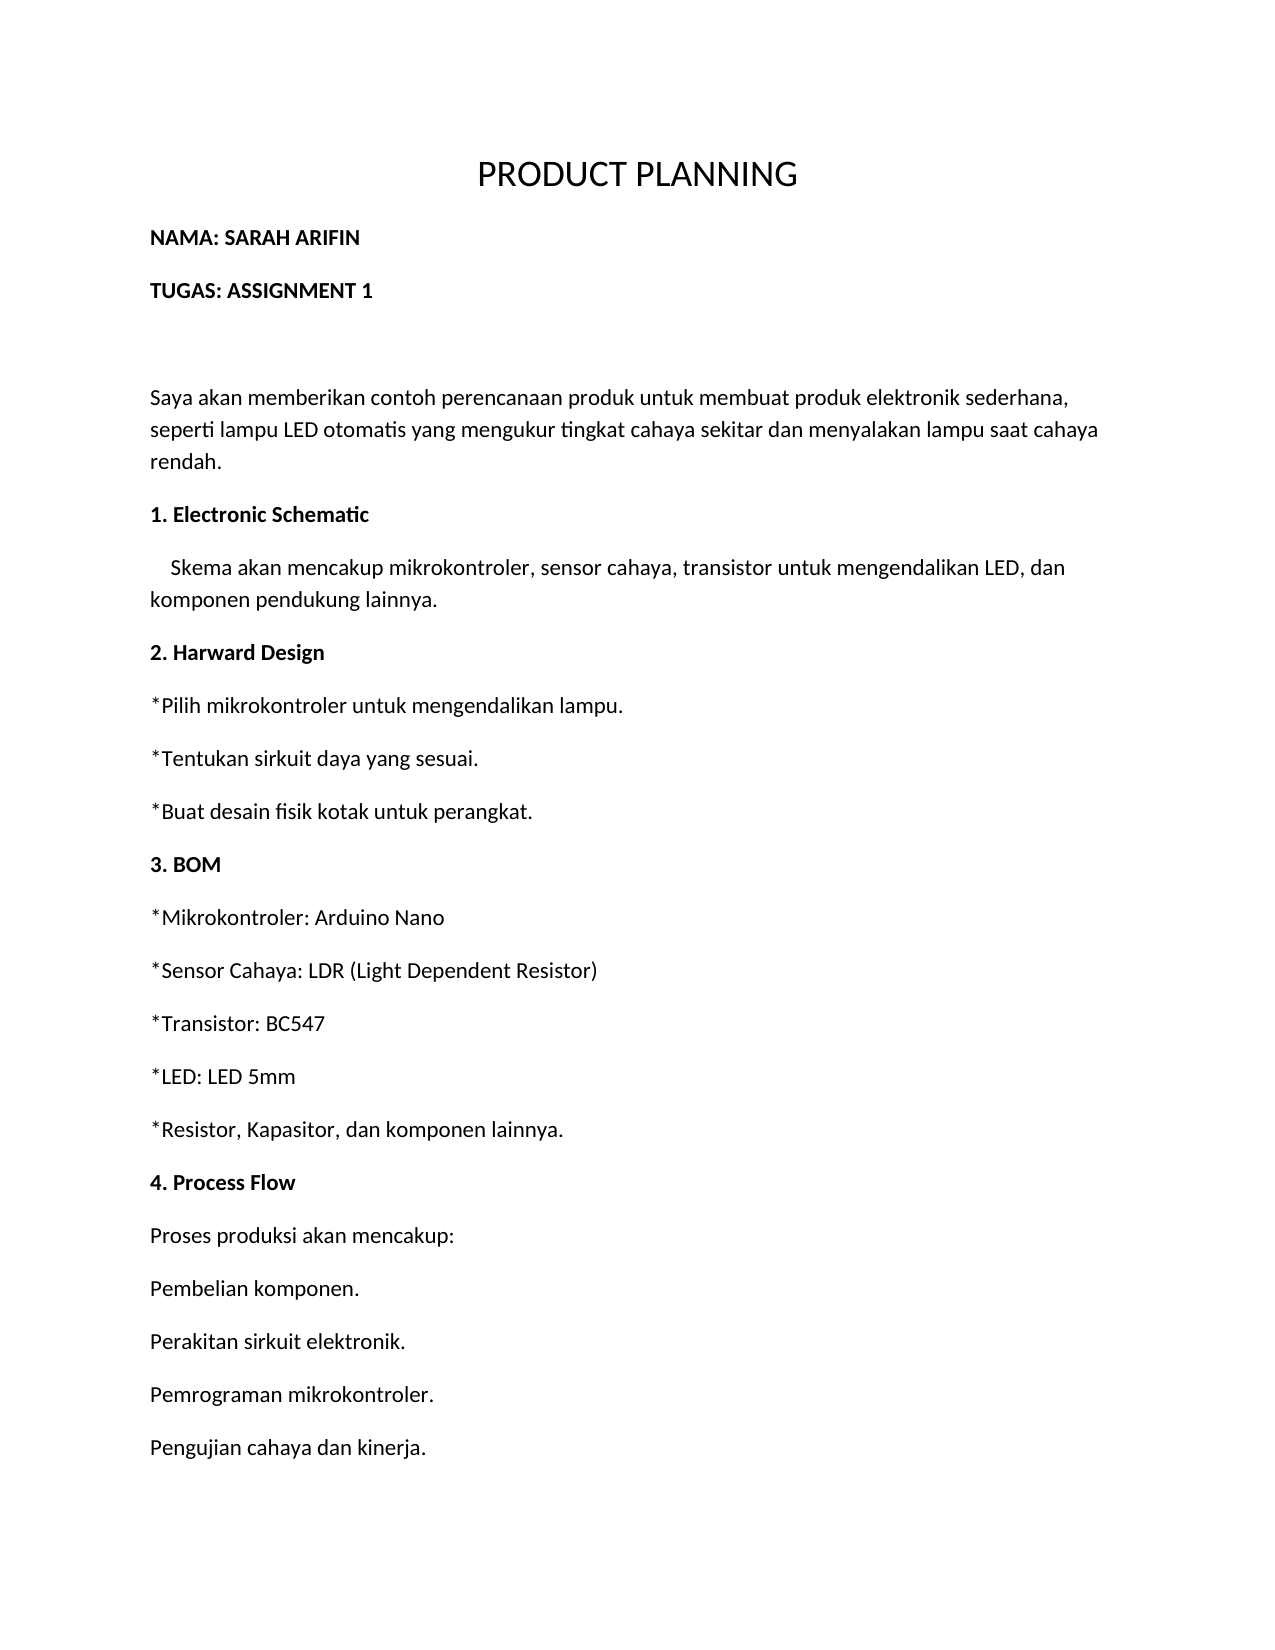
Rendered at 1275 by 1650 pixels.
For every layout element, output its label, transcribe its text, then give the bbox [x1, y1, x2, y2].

text *Mikrokontroler: Arduino Nano [150, 903, 1125, 931]
text 4. Process Flow [150, 1168, 1125, 1196]
text Proses produksi akan mencakup: [150, 1221, 1125, 1249]
text *LED: LED 5mm [150, 1062, 1125, 1090]
text Pembelian komponen. [150, 1274, 1125, 1302]
text PRODUCT PLANNING [150, 150, 1125, 196]
text *Sensor Cahaya: LDR (Light Dependent Resistor) [150, 956, 1125, 984]
text Perakitan sirkuit elektronik. [150, 1327, 1125, 1356]
text 2. Harward Design [150, 638, 1125, 666]
text 1. Electronic Schematic [150, 500, 1125, 528]
text *Resistor, Kapasitor, dan komponen lainnya. [150, 1115, 1125, 1143]
text *Pilih mikrokontroler untuk mengendalikan lampu. [150, 691, 1125, 719]
text *Tentukan sirkuit daya yang sesuai. [150, 744, 1125, 772]
text *Buat desain fisik kotak untuk perangkat. [150, 797, 1125, 825]
text Skema akan mencakup mikrokontroler, sensor cahaya, transistor untuk mengendalikan LED, dan komponen pendukung lainnya. [150, 553, 1125, 613]
text 3. BOM [150, 850, 1125, 878]
text NAMA: SARAH ARIFIN [150, 223, 1125, 252]
text Saya akan memberikan contoh perencanaan produk untuk membuat produk elektronik sederhana, seperti lampu LED otomatis yang mengukur tingkat cahaya sekitar dan menyalakan lampu saat cahaya rendah. [150, 383, 1125, 475]
text Pemrograman mikrokontroler. [150, 1381, 1125, 1408]
text TUGAS: ASSIGNMENT 1 [150, 277, 1125, 304]
text *Transistor: BC547 [150, 1009, 1125, 1037]
text Pengujian cahaya dan kinerja. [150, 1433, 1125, 1462]
